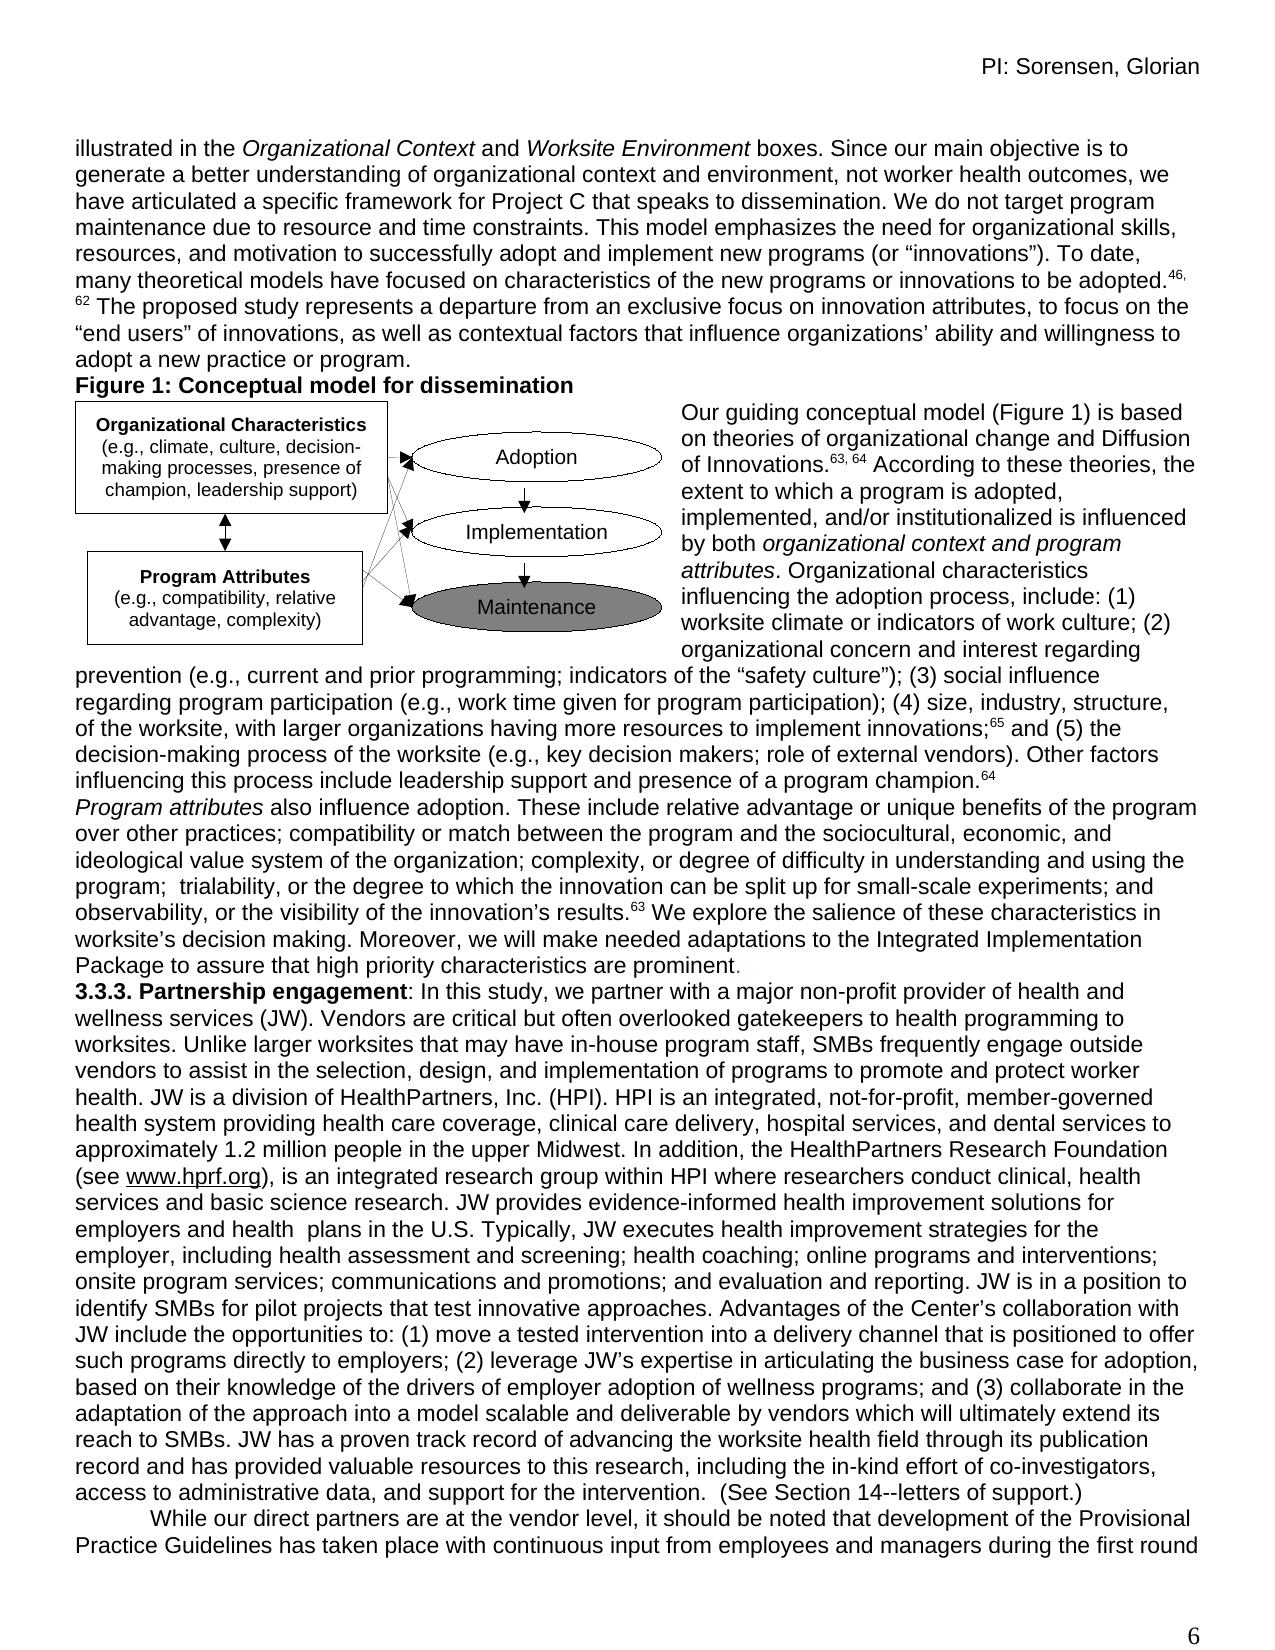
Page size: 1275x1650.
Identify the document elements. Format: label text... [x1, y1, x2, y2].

text Program attributes also influence adoption. These include relative advantage or unique benefits of the program over other practices; compatibility or match between the program and the sociocultural, economic, and ideological value system of the organization; complexity, or degree of difficulty in understanding and using the program; trialability, or the degree to which the innovation can be split up for small-scale experiments; and observability, or the visibility of the innovation’s results.63 We explore the salience of these characteristics in worksite’s decision making. Moreover, we will make needed adaptations to the Integrated Implementation Package to assure that high priority characteristics are prominent. 3.3.3. Partnership engagement: In this study, we partner with a major non-profit provider of health and wellness services (JW). Vendors are critical but often overlooked gatekeepers to health programming to worksites. Unlike larger worksites that may have in-house program staff, SMBs frequently engage outside vendors to assist in the selection, design, and implementation of programs to promote and protect worker health. JW is a division of HealthPartners, Inc. (HPI). HPI is an integrated, not-for-profit, member-governed health system providing health care coverage, clinical care delivery, hospital services, and dental services to approximately 1.2 million people in the upper Midwest. In addition, the HealthPartners Research Foundation (see www.hprf.org), is an integrated research group within HPI where researchers conduct clinical, health services and basic science research. JW provides evidence-informed health improvement solutions for employers and health plans in the U.S. Typically, JW executes health improvement strategies for the employer, including health assessment and screening; health coaching; online programs and interventions; onsite program services; communications and promotions; and evaluation and reporting. JW is in a position to identify SMBs for pilot projects that test innovative approaches. Advantages of the Center’s collaboration with JW include the opportunities to: (1) move a tested intervention into a delivery channel that is positioned to offer such programs directly to employers; (2) leverage JW’s expertise in articulating the business case for adoption, based on their knowledge of the drivers of employer adoption of wellness programs; and (3) collaborate in the adaptation of the approach into a model scalable and deliverable by vendors which will ultimately extend its reach to SMBs. JW has a proven track record of advancing the worksite health field through its publication record and has provided valuable resources to this research, including the in-kind effort of co-investigators, access to administrative data, and support for the intervention. (See Section 14--letters of support.) [75, 794, 1200, 1505]
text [75, 135, 1200, 372]
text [75, 1505, 1200, 1558]
text Our guiding conceptual model (Figure 1) is based on theories of organizational change and Diffusion of Innovations.63, 64 According to these theories, the extent to which a program is adopted, implemented, and/or institutionalized is influenced by both organizational context and program attributes. Organizational characteristics influencing the adoption process, include: (1) worksite climate or indicators of work culture; (2) organizational concern and interest regarding prevention (e.g., current and prior programming; indicators of the “safety culture”); (3) social influence regarding program participation (e.g., work time given for program participation); (4) size, industry, structure, of the worksite, with larger organizations having more resources to implement innovations;65 and (5) the decision-making process of the worksite (e.g., key decision makers; role of external vendors). Other factors influencing this process include leadership support and presence of a program champion.64 [75, 398, 1200, 794]
text Figure 1: Conceptual model for dissemination [75, 372, 1200, 398]
